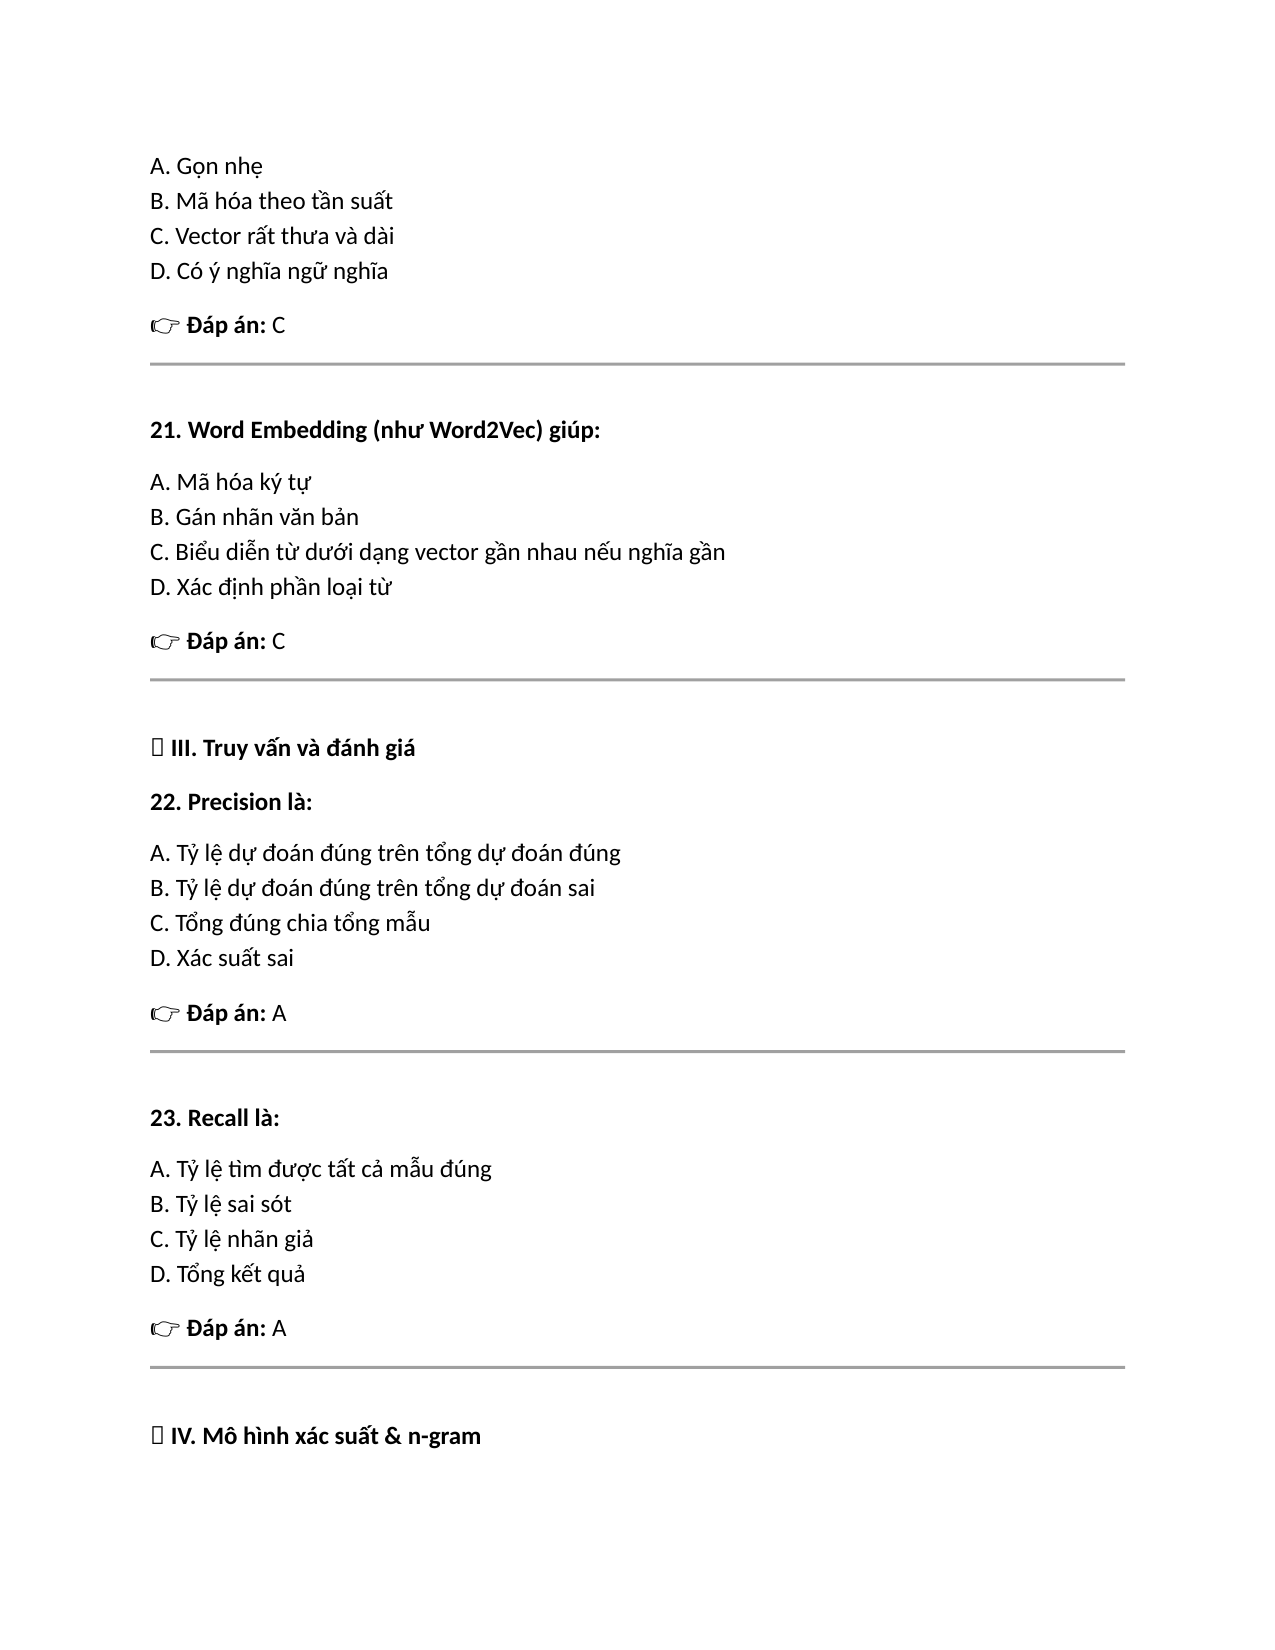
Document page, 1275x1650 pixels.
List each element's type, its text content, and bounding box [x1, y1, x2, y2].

text 👉 Đáp án: C [150, 622, 1125, 657]
text 👉 Đáp án: A [150, 994, 1125, 1028]
text 🧠 III. Truy vấn và đánh giá [150, 730, 1125, 764]
text 23. Recall là: [150, 1102, 1125, 1132]
text A. Tỷ lệ dự đoán đúng trên tổng dự đoán đúng B. Tỷ lệ dự đoán đúng trên tổng dự đoán sai C. Tổng đúng chia tổng mẫu D. Xác suất sai [150, 837, 1125, 973]
text 21. Word Embedding (như Word2Vec) giúp: [150, 414, 1125, 445]
text 🔁 IV. Mô hình xác suất & n-gram [150, 1417, 1125, 1452]
text A. Mã hóa ký tự B. Gán nhãn văn bản C. Biểu diễn từ dưới dạng vector gần nhau nếu nghĩa gần D. Xác định phần loại từ [150, 466, 1125, 601]
text A. Tỷ lệ tìm được tất cả mẫu đúng B. Tỷ lệ sai sót C. Tỷ lệ nhãn giả D. Tổng kết quả [150, 1153, 1125, 1289]
text 👉 Đáp án: C [150, 307, 1125, 341]
text 22. Precision là: [150, 786, 1125, 816]
text 👉 Đáp án: A [150, 1310, 1125, 1344]
text A. Gọn nhẹ B. Mã hóa theo tần suất C. Vector rất thưa và dài D. Có ý nghĩa ngữ nghĩa [150, 150, 1125, 286]
